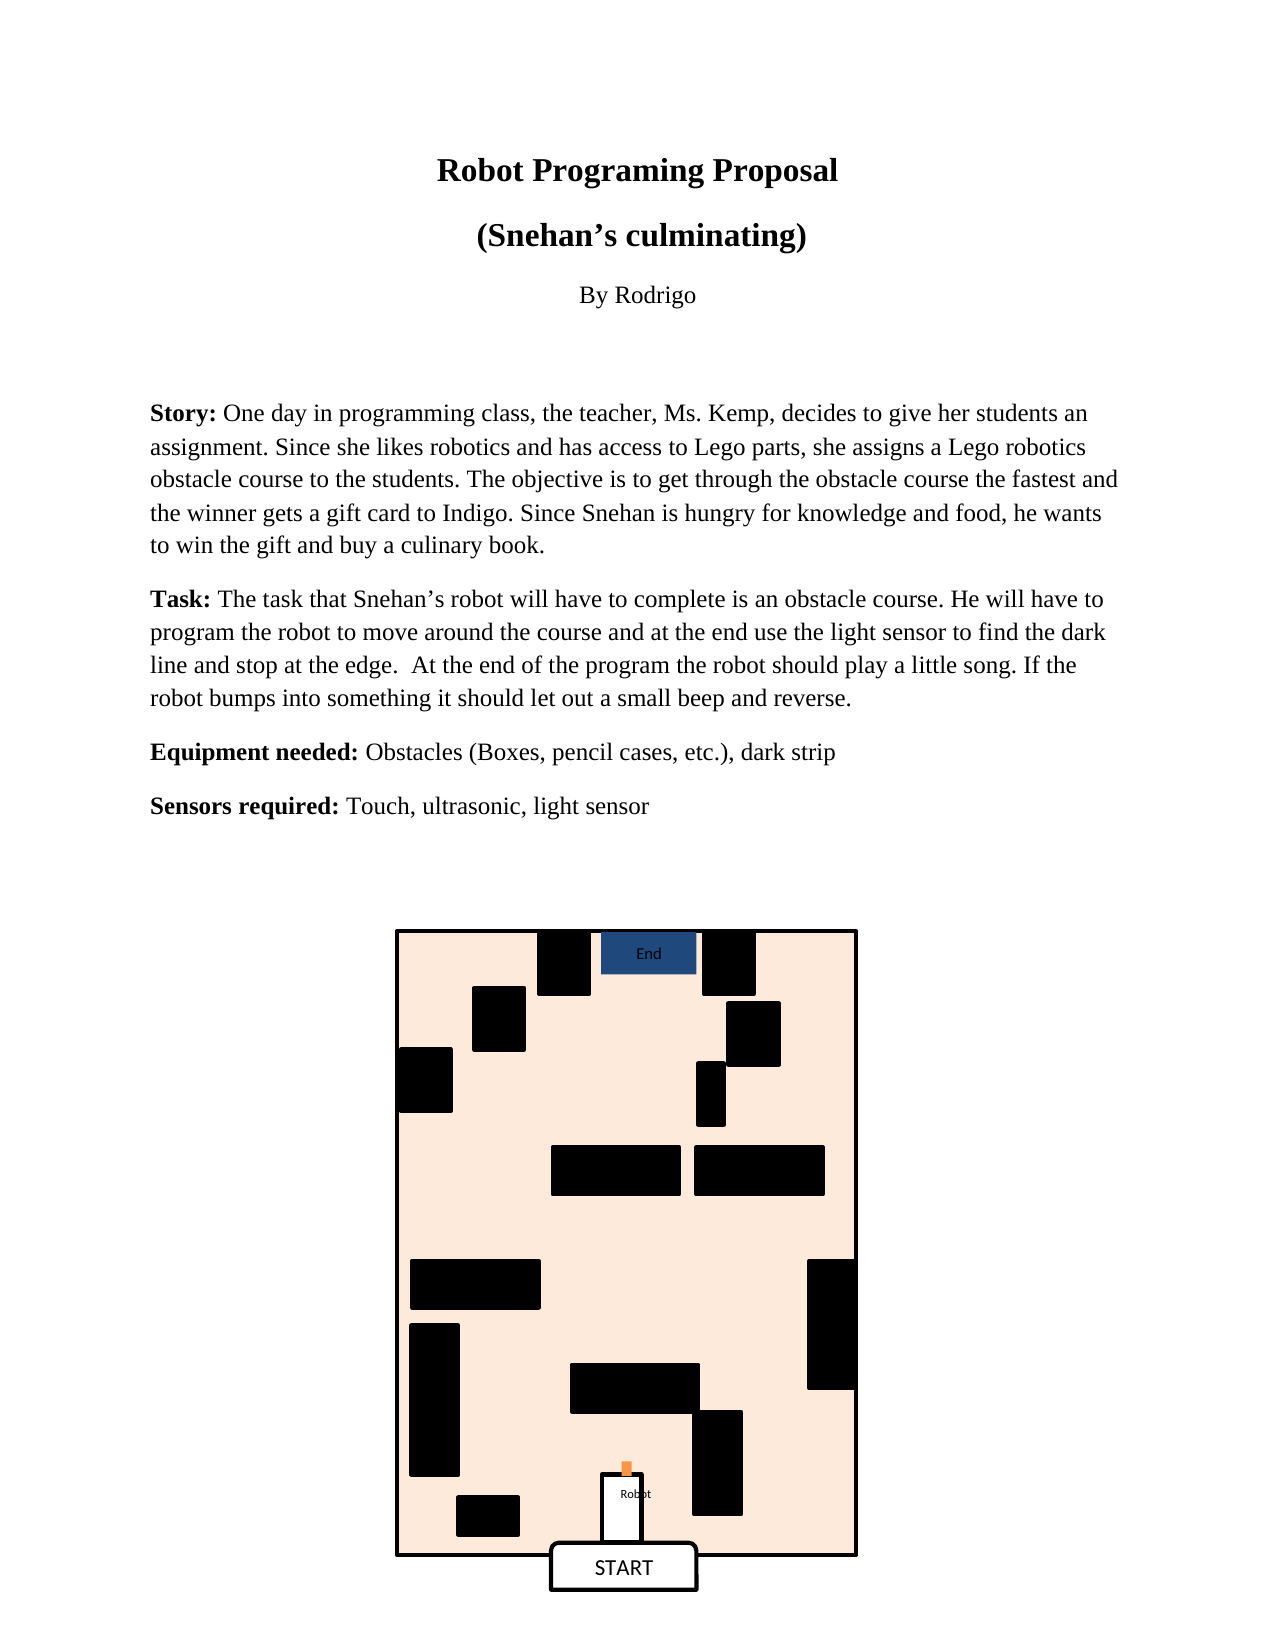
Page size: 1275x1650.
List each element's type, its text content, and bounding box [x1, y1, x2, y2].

text Equipment needed: Obstacles (Boxes, pencil cases, etc.), dark strip [150, 737, 1125, 766]
text Robot Programing Proposal [150, 150, 1125, 188]
text (Snehan’s culminating) [150, 215, 1125, 253]
text By Rodrigo [150, 280, 1125, 308]
text Sensors required: Touch, ultrasonic, light sensor [150, 791, 1125, 820]
text Story: One day in programming class, the teacher, Ms. Kemp, decides to give her students an assignment. Since she likes robotics and has access to Lego parts, she assigns a Lego robotics obstacle course to the students. The objective is to get through the obstacle course the fastest and the winner gets a gift card to Indigo. Since Snehan is hungry for knowledge and food, he wants to win the gift and buy a culinary book. [150, 398, 1125, 559]
text Task: The task that Snehan’s robot will have to complete is an obstacle course. He will have to program the robot to move around the course and at the end use the light sensor to find the dark line and stop at the edge. At the end of the program the robot should play a little song. If the robot bumps into something it should let out a small beep and reverse. [150, 584, 1125, 712]
